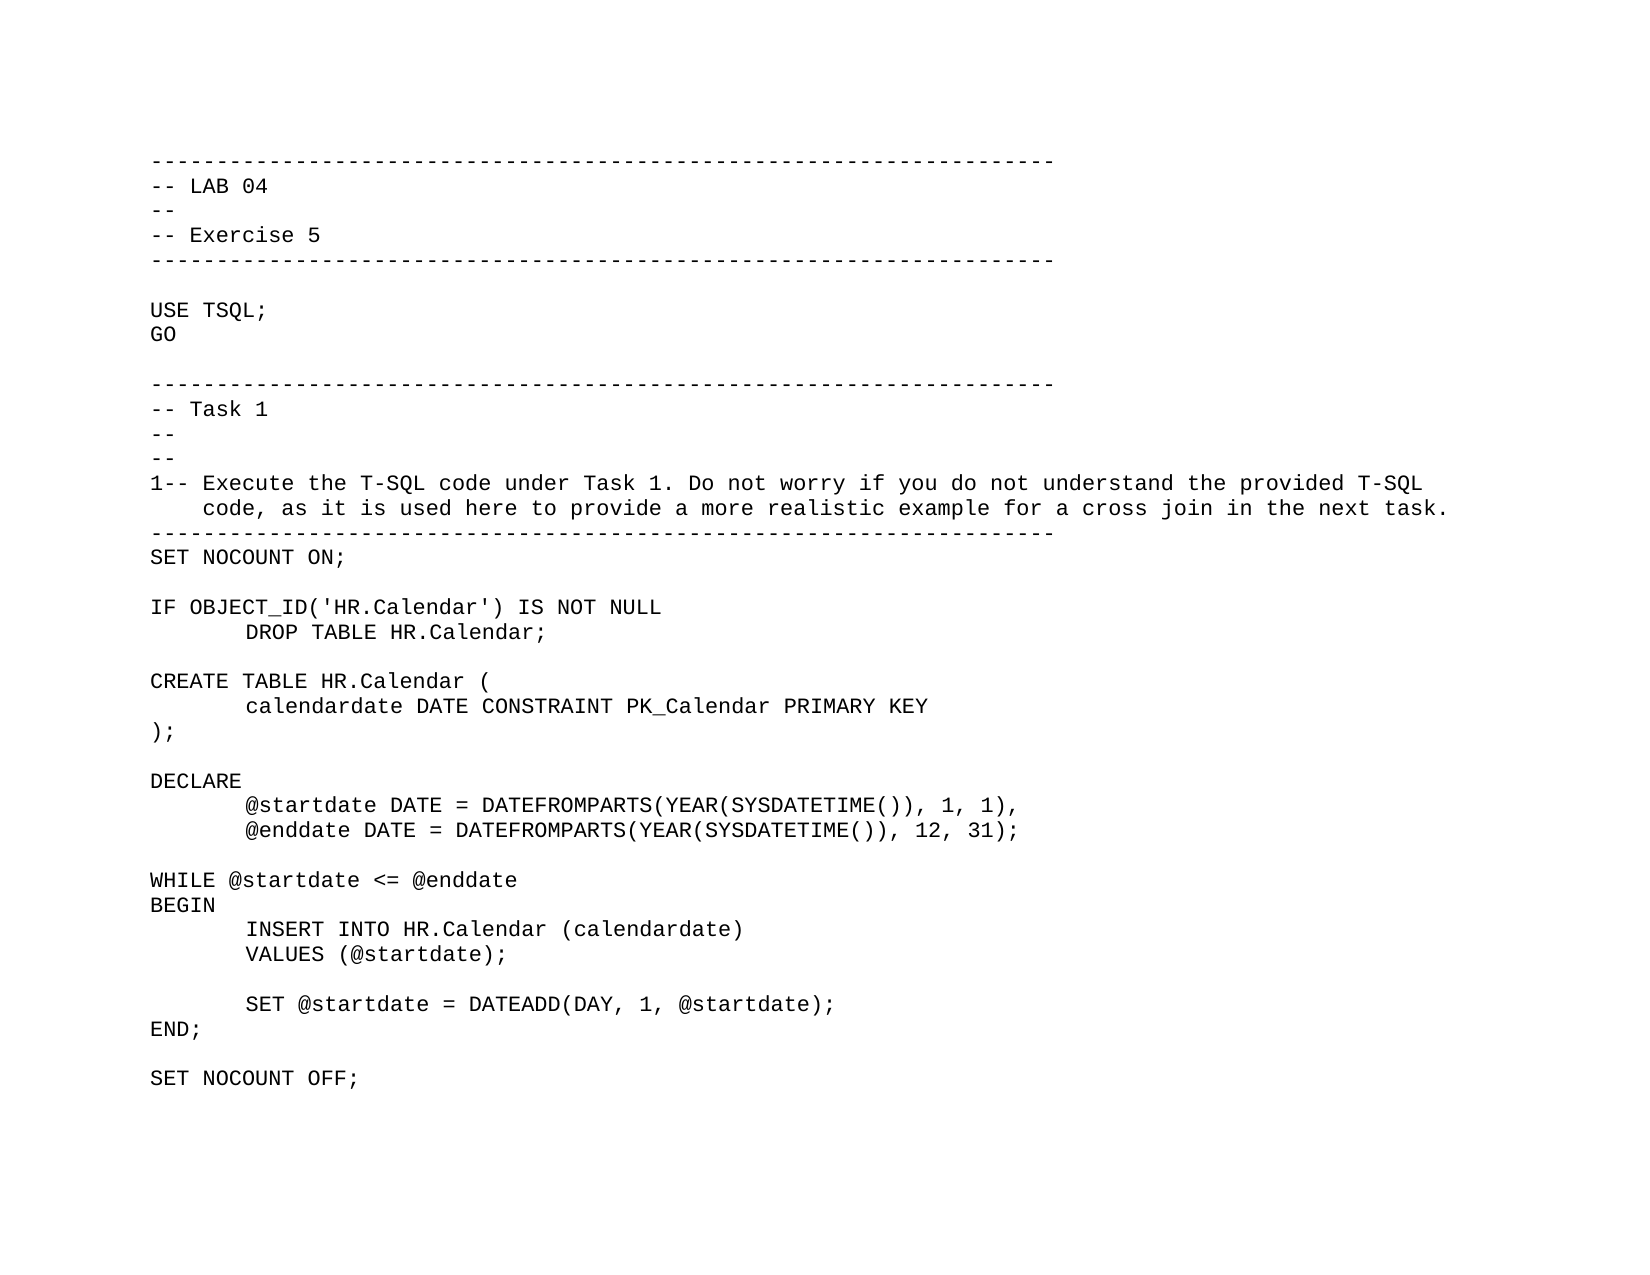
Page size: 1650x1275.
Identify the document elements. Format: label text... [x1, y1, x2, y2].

text SET @startdate = DATEADD(DAY, 1, @startdate); [150, 993, 1500, 1018]
text --------------------------------------------------------------------- [150, 373, 1500, 398]
text calendardate DATE CONSTRAINT PK_Calendar PRIMARY KEY [150, 695, 1500, 720]
text @startdate DATE = DATEFROMPARTS(YEAR(SYSDATETIME()), 1, 1), [150, 794, 1500, 819]
text --------------------------------------------------------------------- [150, 522, 1500, 547]
text VALUES (@startdate); [150, 943, 1500, 968]
text SET NOCOUNT ON; [150, 547, 1500, 571]
text BEGIN [150, 894, 1500, 918]
text SET NOCOUNT OFF; [150, 1067, 1500, 1092]
text -- Exercise 5 [150, 224, 1500, 249]
text DECLARE [150, 770, 1500, 794]
text CREATE TABLE HR.Calendar ( [150, 671, 1500, 695]
text -- LAB 04 [150, 175, 1500, 199]
text IF OBJECT_ID('HR.Calendar') IS NOT NULL [150, 596, 1500, 621]
text GO [150, 323, 1500, 348]
text INSERT INTO HR.Calendar (calendardate) [150, 918, 1500, 943]
text END; [150, 1018, 1500, 1042]
text code, as it is used here to provide a more realistic example for a cross join in the next task. [150, 497, 1500, 522]
text USE TSQL; [150, 299, 1500, 323]
text --------------------------------------------------------------------- [150, 249, 1500, 274]
text ); [150, 720, 1500, 745]
text -- [150, 199, 1500, 224]
text WHILE @startdate <= @enddate [150, 869, 1500, 894]
text -- [150, 447, 1500, 472]
text -- Task 1 [150, 398, 1500, 423]
text DROP TABLE HR.Calendar; [150, 621, 1500, 646]
text 1-- Execute the T-SQL code under Task 1. Do not worry if you do not understand the provided T-SQL [150, 472, 1500, 497]
text -- [150, 423, 1500, 447]
text @enddate DATE = DATEFROMPARTS(YEAR(SYSDATETIME()), 12, 31); [150, 819, 1500, 844]
text --------------------------------------------------------------------- [150, 150, 1500, 175]
